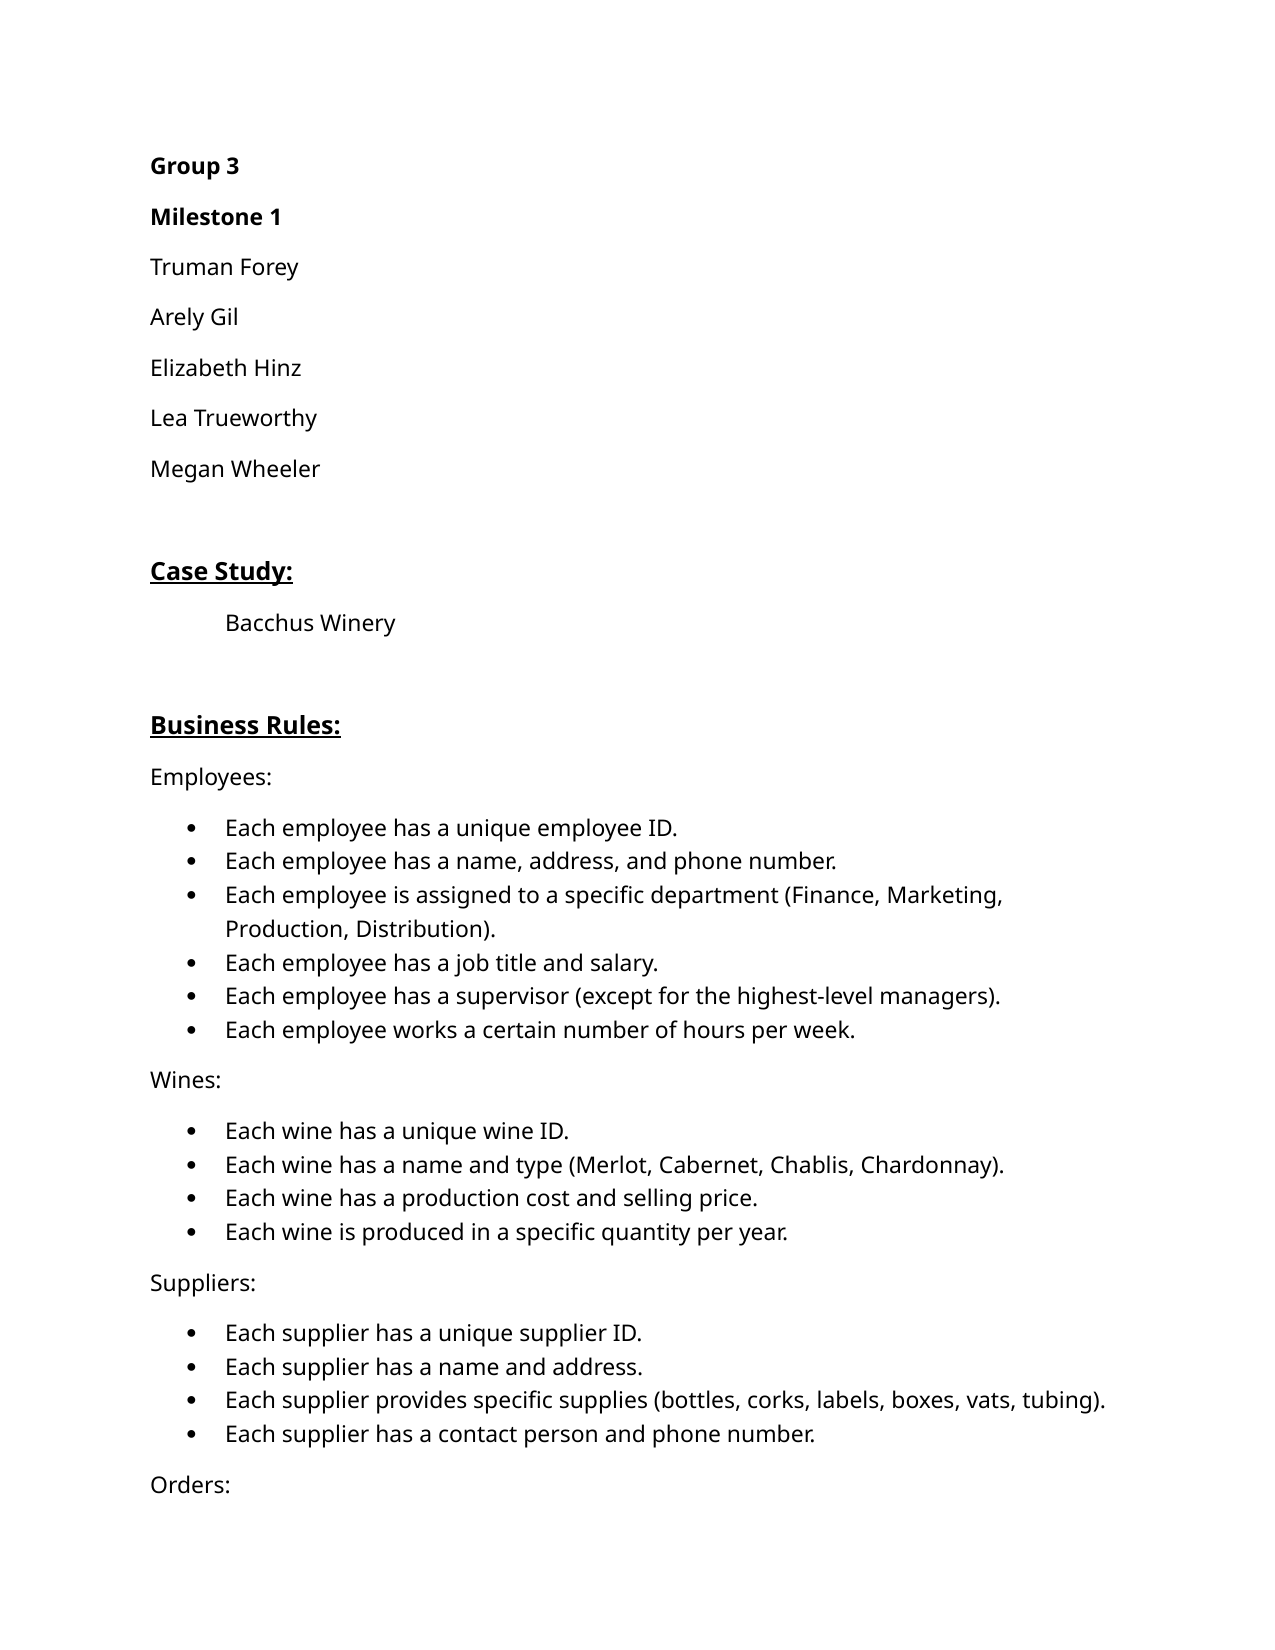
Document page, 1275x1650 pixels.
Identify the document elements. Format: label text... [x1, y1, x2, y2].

list Each employee has a supervisor (except for the highest-level managers). [187, 980, 1125, 1011]
list Each wine has a production cost and selling price. [187, 1182, 1125, 1213]
list Each wine has a unique wine ID. [187, 1115, 1125, 1146]
text Case Study: [150, 553, 1125, 587]
text Wines: [150, 1064, 1125, 1096]
list Each wine has a name and type (Merlot, Cabernet, Chablis, Chardonnay). [187, 1148, 1125, 1180]
text Arely Gil [150, 301, 1125, 332]
list Each employee has a name, address, and phone number. [187, 845, 1125, 876]
list Each employee is assigned to a specific department (Finance, Marketing, Production, Distribution). [187, 879, 1125, 944]
list Each supplier provides specific supplies (bottles, corks, labels, boxes, vats, tubing). [187, 1384, 1125, 1416]
text Employees: [150, 761, 1125, 792]
list Each employee works a certain number of hours per week. [187, 1014, 1125, 1045]
text Group 3 [150, 150, 1125, 181]
text Suppliers: [150, 1266, 1125, 1298]
list Each supplier has a unique supplier ID. [187, 1317, 1125, 1348]
text Milestone 1 [150, 200, 1125, 232]
list Each wine is produced in a specific quantity per year. [187, 1216, 1125, 1247]
text Megan Wheeler [150, 452, 1125, 484]
text Elizabeth Hinz [150, 352, 1125, 383]
text Orders: [150, 1468, 1125, 1500]
text Truman Forey [150, 251, 1125, 282]
text Lea Trueworthy [150, 402, 1125, 433]
text Business Rules: [150, 708, 1125, 742]
list Each supplier has a contact person and phone number. [187, 1418, 1125, 1449]
list Each employee has a unique employee ID. [187, 811, 1125, 843]
text Bacchus Winery [150, 607, 1125, 638]
list Each supplier has a name and address. [187, 1351, 1125, 1382]
list Each employee has a job title and salary. [187, 946, 1125, 978]
